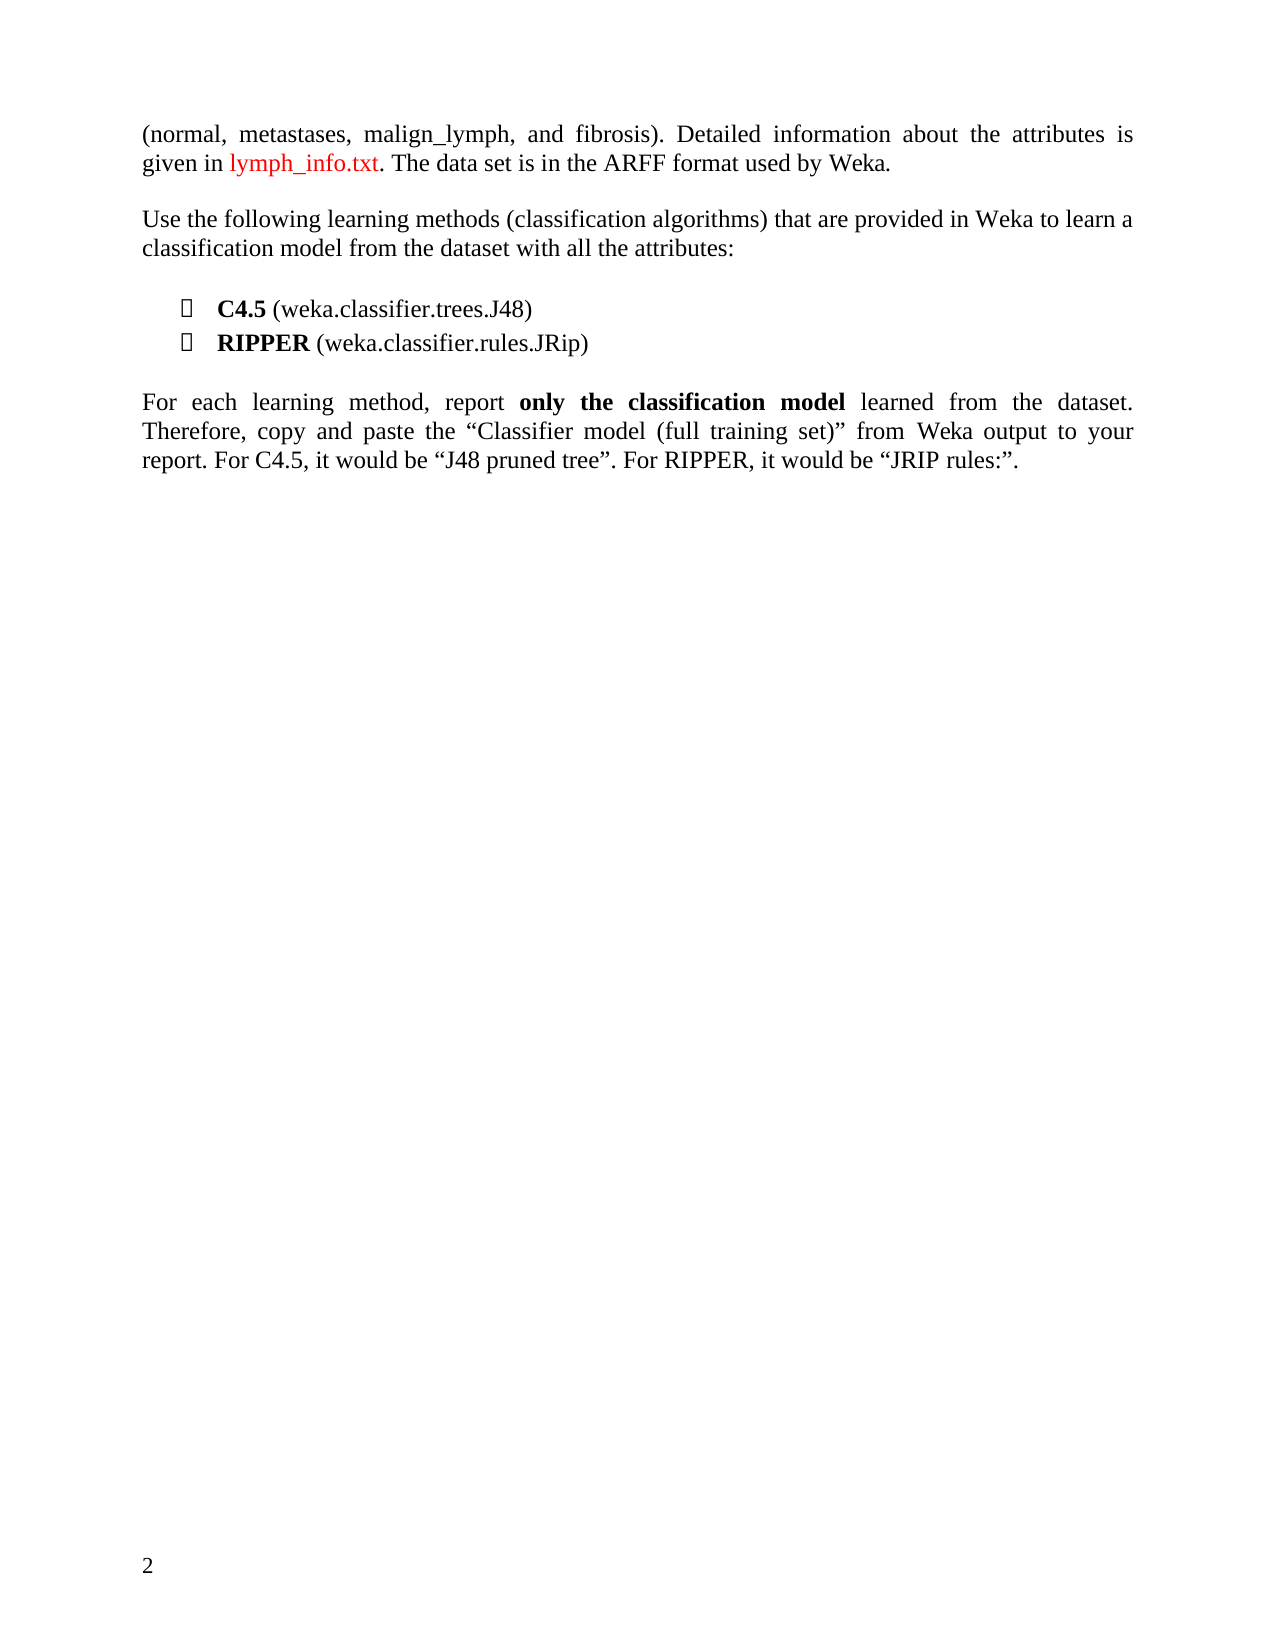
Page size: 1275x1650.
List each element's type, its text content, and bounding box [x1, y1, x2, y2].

text Use the following learning methods (classification algorithms) that are provided in Weka to learn a classification model from the dataset with all the attributes: [142, 205, 1133, 261]
text (normal, metastases, malign_lymph, and fibrosis). Detailed information about the attributes is given in lymph_info.txt. The data set is in the ARFF format used by Weka. [142, 119, 1133, 176]
text For each learning method, report only the classification model learned from the dataset. Therefore, copy and paste the “Classifier model (full training set)” from Weka output to your report. For C4.5, it would be “J48 pruned tree”. For RIPPER, it would be “JRIP rules:”. [142, 387, 1133, 474]
list RIPPER (weka.classifier.rules.JRip) [179, 324, 1144, 359]
list C4.5 (weka.classifier.trees.J48) [179, 290, 1144, 324]
